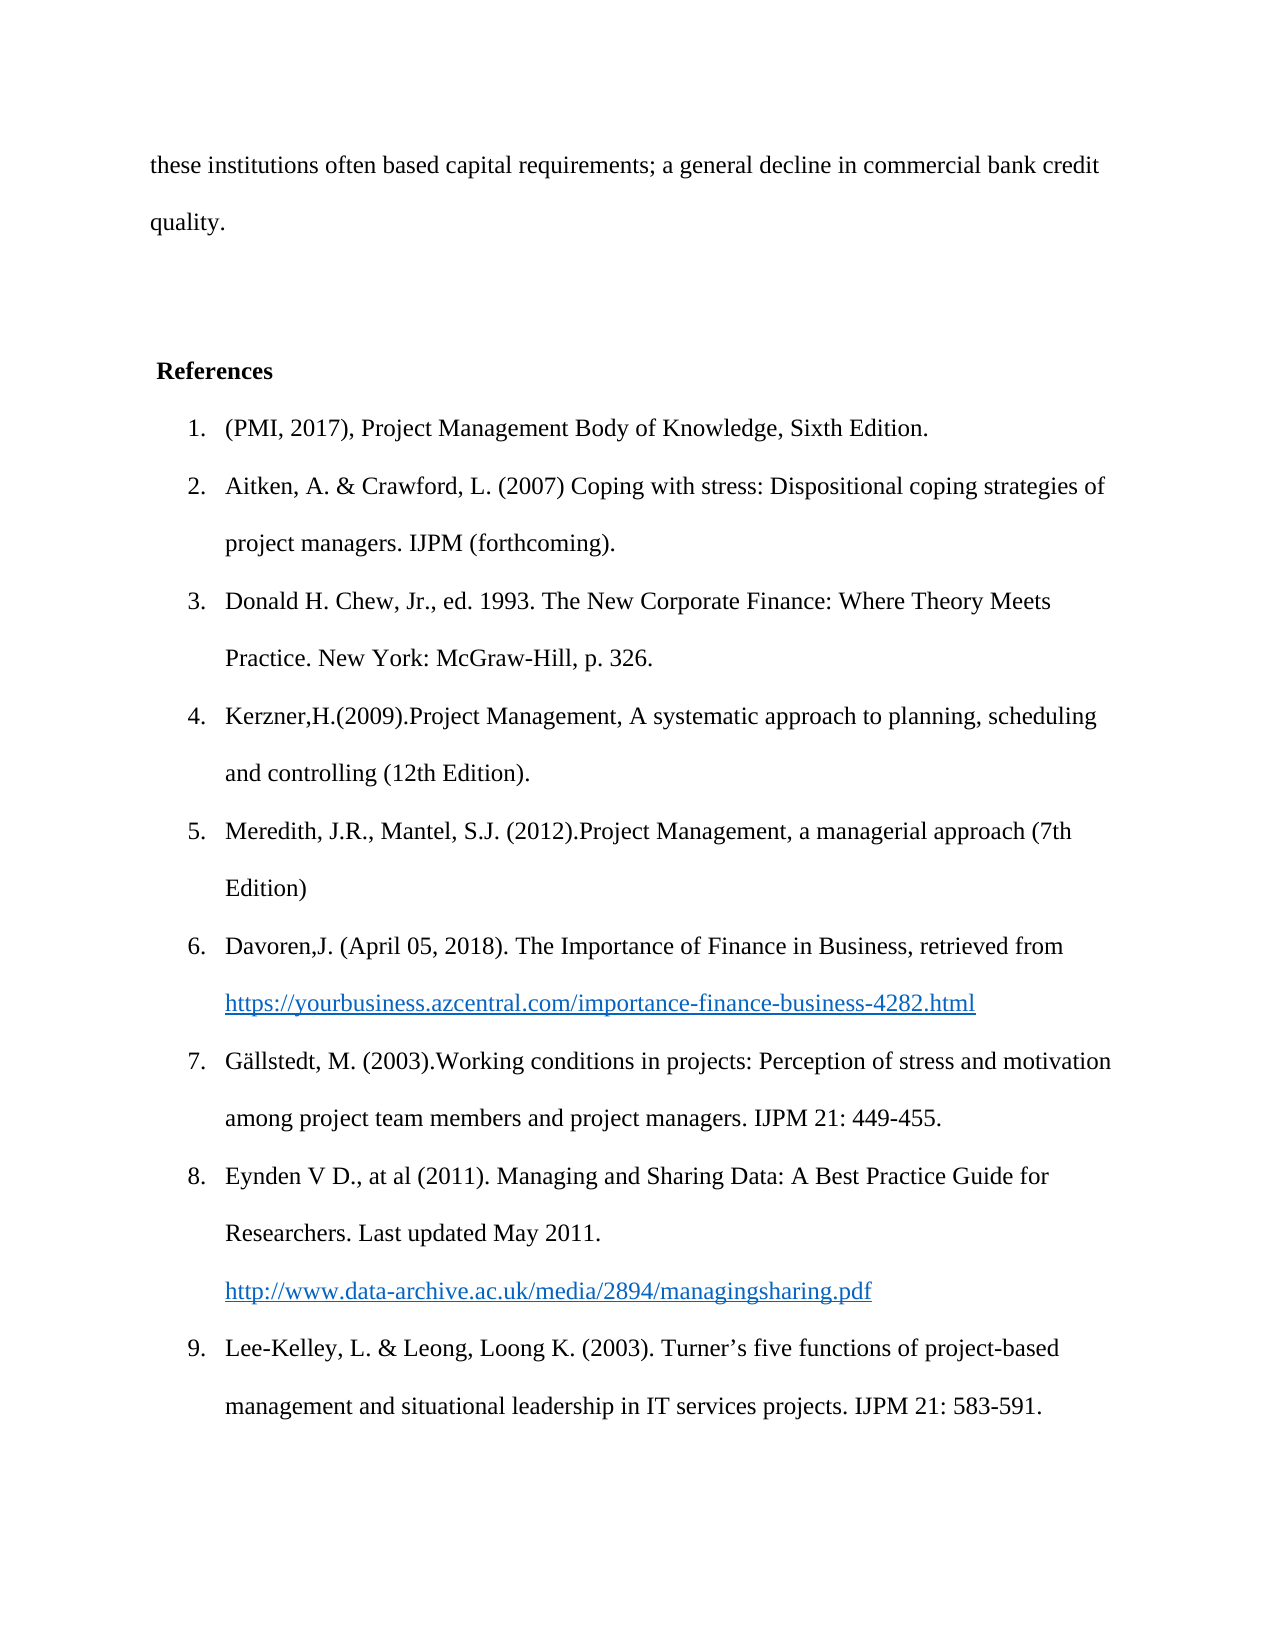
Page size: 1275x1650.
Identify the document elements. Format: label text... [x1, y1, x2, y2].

list (PMI, 2017), Project Management Body of Knowledge, Sixth Edition. [187, 413, 1125, 442]
text References [150, 356, 1125, 384]
list Kerzner,H.(2009).Project Management, A systematic approach to planning, scheduling and controlling (12th Edition). [187, 701, 1125, 787]
list Aitken, A. & Crawford, L. (2007) Coping with stress: Dispositional coping strategies of project managers. IJPM (forthcoming). [187, 471, 1125, 557]
list Donald H. Chew, Jr., ed. 1993. The New Corporate Finance: Where Theory Meets Practice. New York: McGraw-Hill, p. 326. [187, 586, 1125, 672]
list Eynden V D., at al (2011). Managing and Sharing Data: A Best Practice Guide for Researchers. Last updated May 2011. http://www.data-archive.ac.uk/media/2894/managingsharing.pdf [187, 1161, 1125, 1304]
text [150, 150, 1125, 236]
list Davoren,J. (April 05, 2018). The Importance of Finance in Business, retrieved from https://yourbusiness.azcentral.com/importance-finance-business-4282.html [187, 931, 1125, 1017]
list Lee-Kelley, L. & Leong, Loong K. (2003). Turner’s five functions of project-based management and situational leadership in IT services projects. IJPM 21: 583-591. [187, 1333, 1125, 1419]
list Gällstedt, M. (2003).Working conditions in projects: Perception of stress and motivation among project team members and project managers. IJPM 21: 449-455. [187, 1046, 1125, 1132]
list Meredith, J.R., Mantel, S.J. (2012).Project Management, a managerial approach (7th Edition) [187, 816, 1125, 902]
